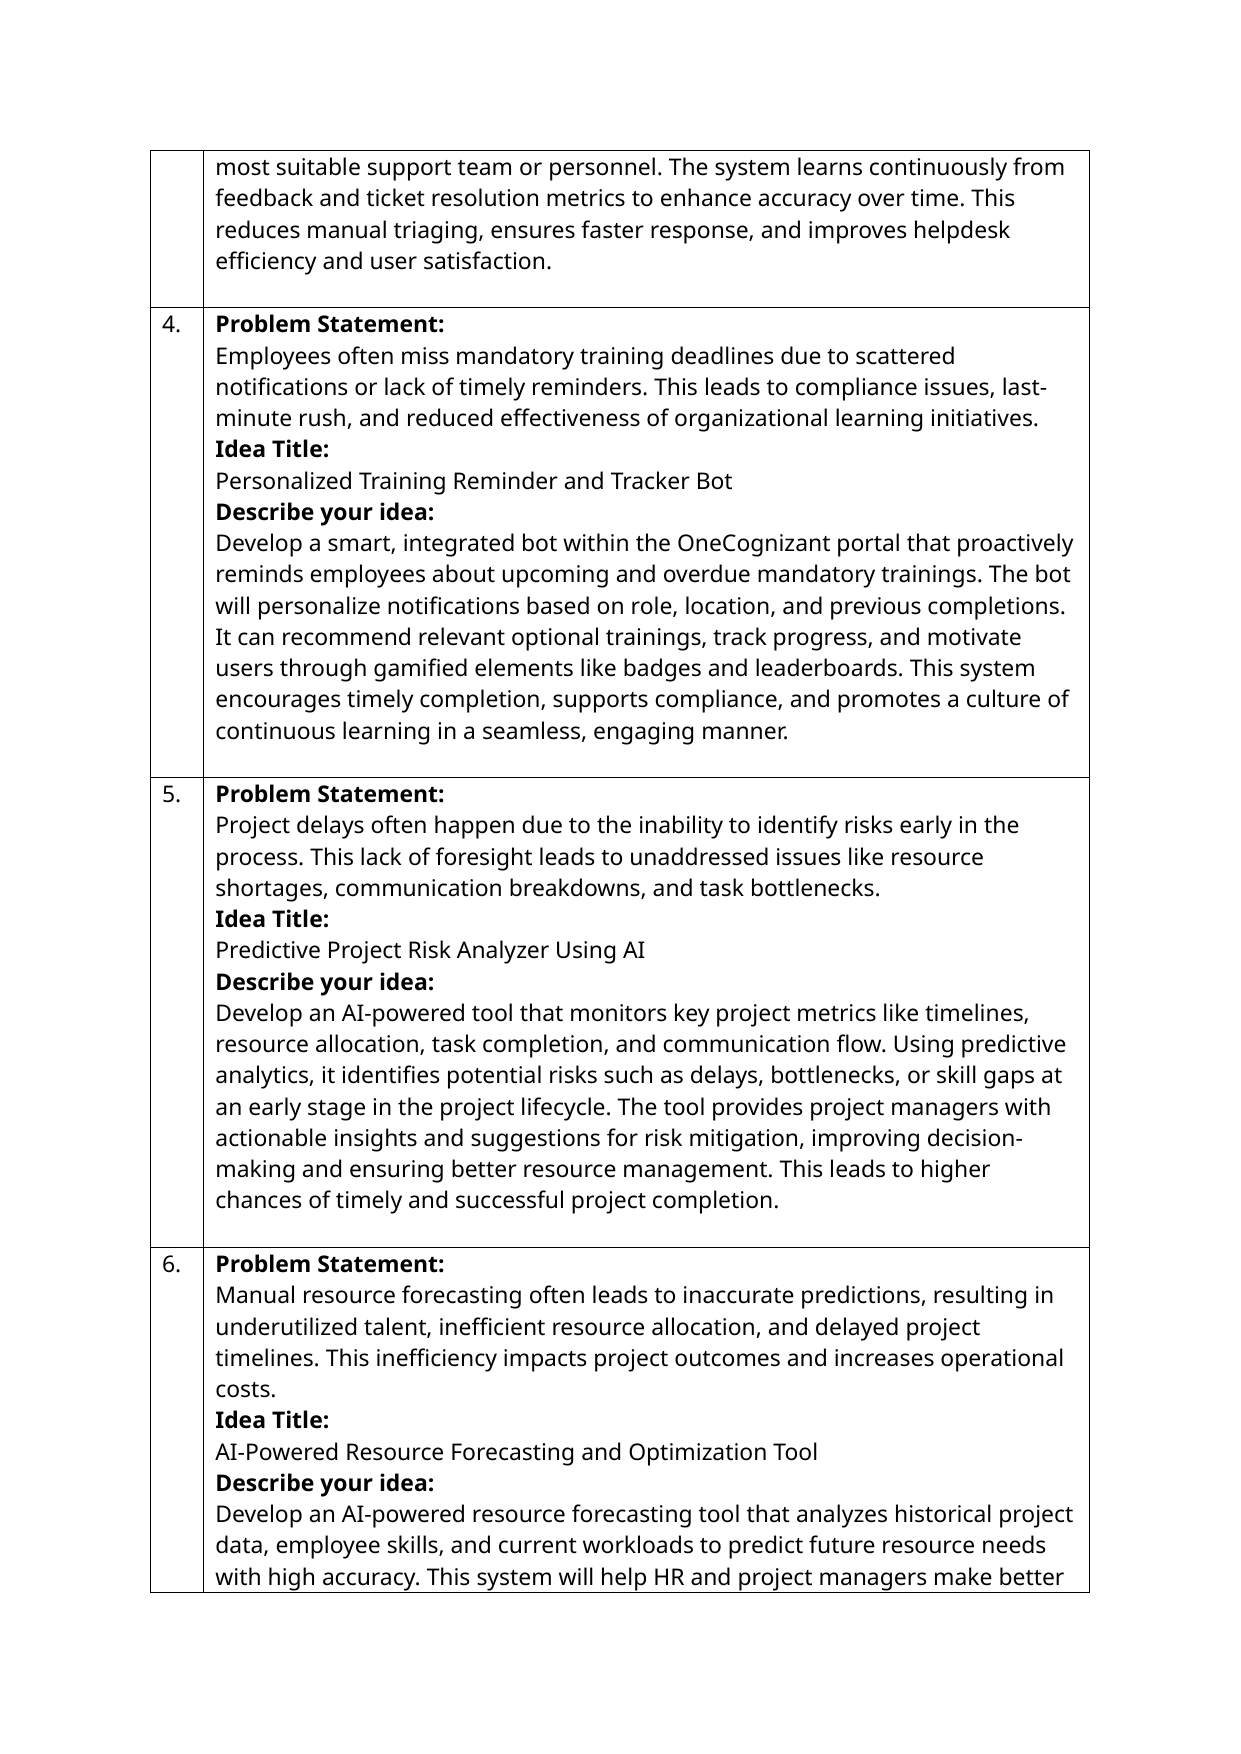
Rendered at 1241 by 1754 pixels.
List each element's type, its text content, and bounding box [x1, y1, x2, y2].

table_cell 3. [151, 151, 203, 307]
table_cell 6. [151, 1248, 203, 1592]
table_cell Problem Statement: Employees often miss mandatory training deadlines due to scattered notifications or lack of timely reminders. This leads to compliance issues, last-minute rush, and reduced effectiveness of organizational learning initiatives. Idea Title: Personalized Training Reminder and Tracker Bot Describe your idea: Develop a smart, integrated bot within the OneCognizant portal that proactively reminds employees about upcoming and overdue mandatory trainings. The bot will personalize notifications based on role, location, and previous completions. It can recommend relevant optional trainings, track progress, and motivate users through gamified elements like badges and leaderboards. This system encourages timely completion, supports compliance, and promotes a culture of continuous learning in a seamless, engaging manner. [204, 308, 1089, 777]
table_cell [204, 1248, 1089, 1592]
table_cell Problem Statement: Project delays often happen due to the inability to identify risks early in the process. This lack of foresight leads to unaddressed issues like resource shortages, communication breakdowns, and task bottlenecks. Idea Title: Predictive Project Risk Analyzer Using AI Describe your idea: Develop an AI-powered tool that monitors key project metrics like timelines, resource allocation, task completion, and communication flow. Using predictive analytics, it identifies potential risks such as delays, bottlenecks, or skill gaps at an early stage in the project lifecycle. The tool provides project managers with actionable insights and suggestions for risk mitigation, improving decision-making and ensuring better resource management. This leads to higher chances of timely and successful project completion. [204, 778, 1089, 1247]
table_cell 5. [151, 778, 203, 1247]
table_cell 4. [151, 308, 203, 777]
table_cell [204, 151, 1089, 307]
